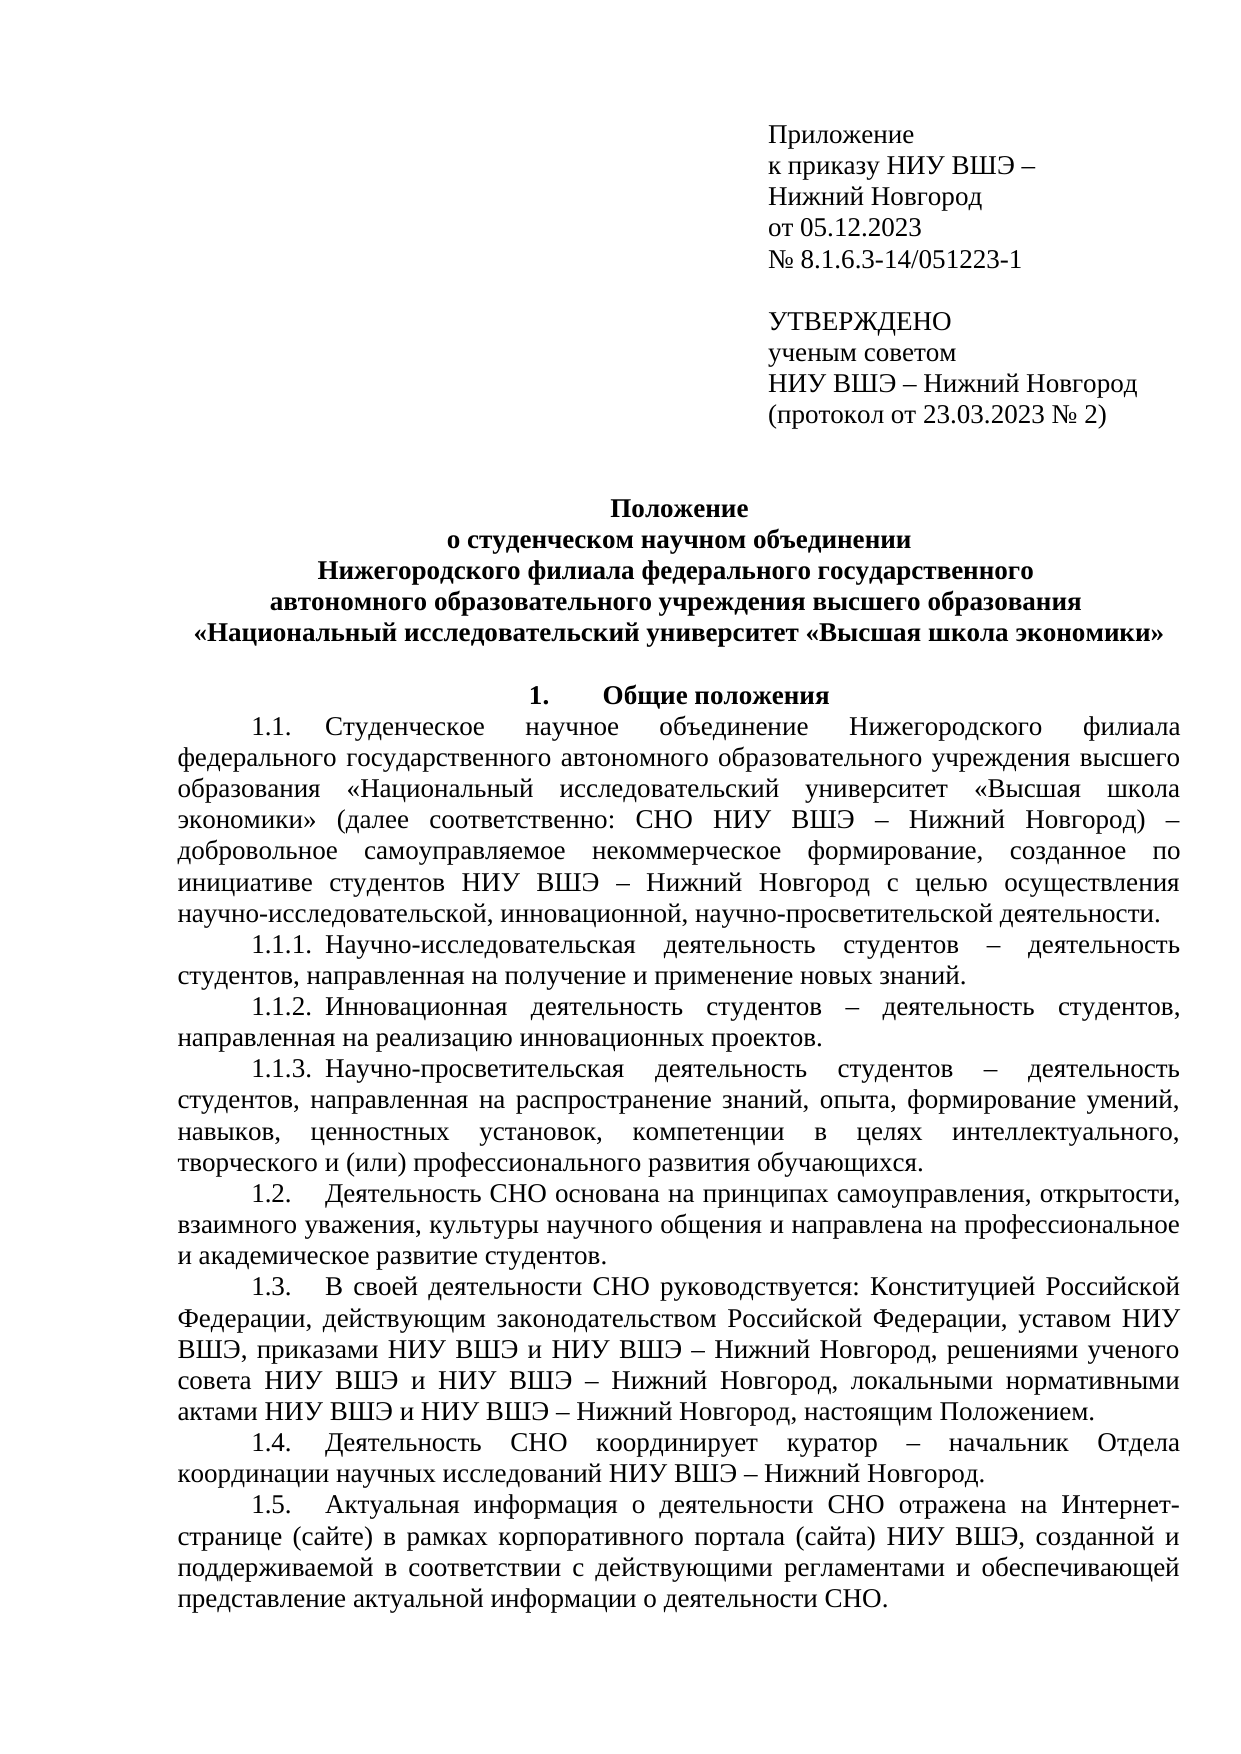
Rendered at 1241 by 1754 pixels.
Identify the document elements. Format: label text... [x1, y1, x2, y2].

text Приложение [768, 118, 1181, 149]
list Общие положения [177, 679, 1181, 710]
list Студенческое научное объединение Нижегородского филиала федерального государственного автономного образовательного учреждения высшего образования «Национальный исследовательский университет «Высшая школа экономики» (далее соответственно: СНО НИУ ВШЭ – Нижний Новгород) – добровольное самоуправляемое некоммерческое формирование, созданное по инициативе студентов НИУ ВШЭ – Нижний Новгород с целью осуществления научно-исследовательской, инновационной, научно-просветительской деятельности. [177, 710, 1181, 928]
list Научно-просветительская деятельность студентов – деятельность студентов, направленная на распространение знаний, опыта, формирование умений, навыков, ценностных установок, компетенции в целях интеллектуального, творческого и (или) профессионального развития обучающихся. [177, 1052, 1181, 1177]
text УТВЕРЖДЕНО [768, 305, 1181, 336]
text Нижний Новгород [768, 180, 1181, 212]
text к приказу НИУ ВШЭ – [768, 149, 1181, 180]
list Научно-исследовательская деятельность студентов – деятельность студентов, направленная на получение и применение новых знаний. [177, 928, 1181, 990]
list Положение о студенческом научном объединении Нижегородского филиала федерального государственного автономного образовательного учреждения высшего образования «Национальный исследовательский университет «Высшая школа экономики» [177, 492, 1181, 648]
text № 8.1.6.3-14/051223-1 [768, 243, 1181, 274]
text от 05.12.2023 [768, 212, 1181, 243]
list В своей деятельности СНО руководствуется: Конституцией Российской Федерации, действующим законодательством Российской Федерации, уставом НИУ ВШЭ, приказами НИУ ВШЭ и НИУ ВШЭ – Нижний Новгород, решениями ученого совета НИУ ВШЭ и НИУ ВШЭ – Нижний Новгород, локальными нормативными актами НИУ ВШЭ и НИУ ВШЭ – Нижний Новгород, настоящим Положением. [177, 1271, 1181, 1426]
list Деятельность СНО координирует куратор – начальник Отдела координации научных исследований НИУ ВШЭ – Нижний Новгород. [177, 1426, 1181, 1488]
list Деятельность СНО основана на принципах самоуправления, открытости, взаимного уважения, культуры научного общения и направлена на профессиональное и академическое развитие студентов. [177, 1177, 1181, 1271]
list Инновационная деятельность студентов – деятельность студентов, направленная на реализацию инновационных проектов. [177, 990, 1181, 1052]
list Актуальная информация о деятельности СНО отражена на Интернет-странице (сайте) в рамках корпоративного портала (сайта) НИУ ВШЭ, созданной и поддерживаемой в соответствии с действующими регламентами и обеспечивающей представление актуальной информации о деятельности СНО. [177, 1488, 1181, 1613]
text ученым советом НИУ ВШЭ – Нижний Новгород (протокол от 23.03.2023 № 2) [768, 336, 1181, 429]
